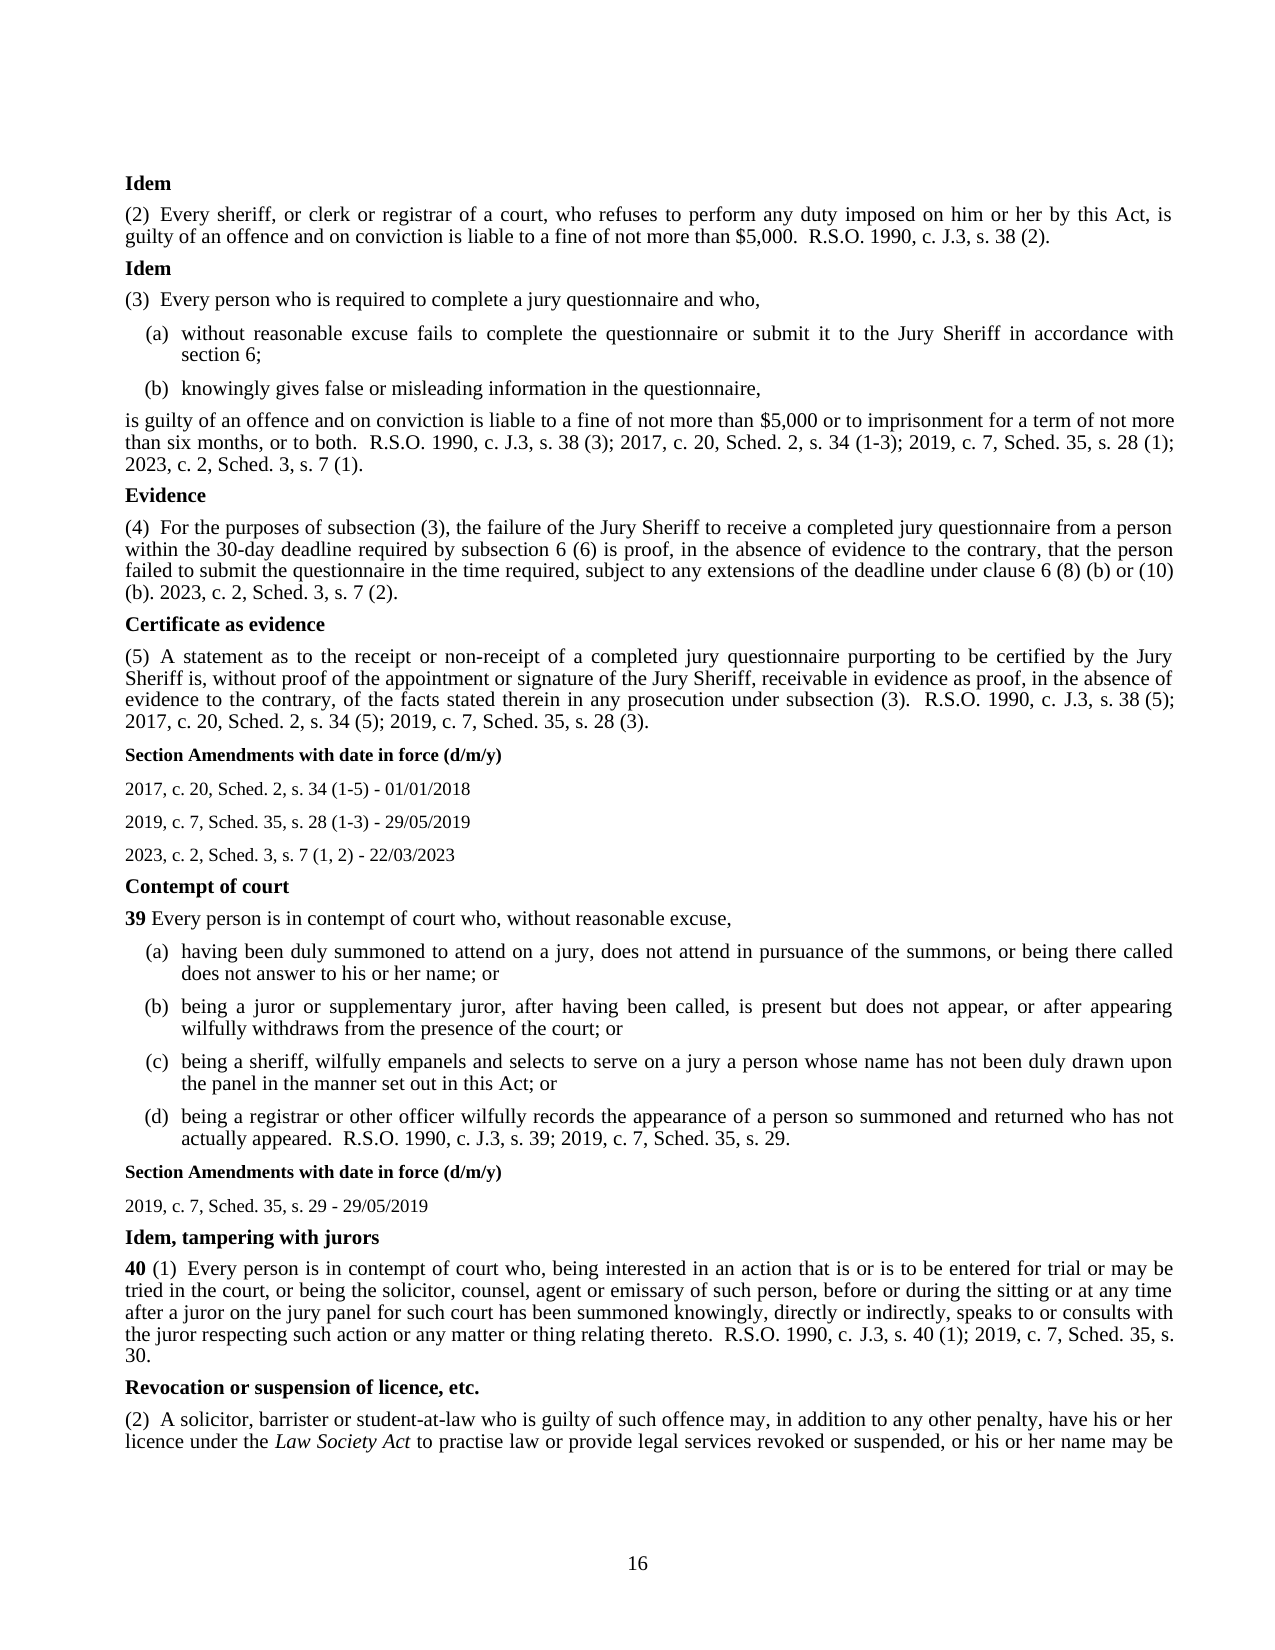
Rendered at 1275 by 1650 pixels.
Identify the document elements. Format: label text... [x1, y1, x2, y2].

text 2019, c. 7, Sched. 35, s. 29 - 29/05/2019 [125, 1195, 1175, 1217]
text (b) knowingly gives false or misleading information in the questionnaire, [125, 378, 1175, 399]
text Evidence [125, 488, 1175, 507]
text 39 Every person is in contempt of court who, without reasonable excuse, [125, 908, 1175, 929]
text 2019, c. 7, Sched. 35, s. 28 (1-3) - 29/05/2019 [125, 811, 1175, 833]
text (a) without reasonable excuse fails to complete the questionnaire or submit it to the Jury Sheriff in accordance with section 6; [125, 323, 1175, 366]
text Certificate as evidence [125, 617, 1175, 635]
text (b) being a juror or supplementary juror, after having been called, is present but does not appear, or after appearing wilfully withdraws from the presence of the court; or [125, 996, 1175, 1040]
text (c) being a sheriff, wilfully empanels and selects to serve on a jury a person whose name has not been duly drawn upon the panel in the manner set out in this Act; or [125, 1051, 1175, 1095]
text Contempt of court [125, 879, 1175, 897]
text (a) having been duly summoned to attend on a jury, does not attend in pursuance of the summons, or being there called does not answer to his or her name; or [125, 941, 1175, 985]
text 2017, c. 20, Sched. 2, s. 34 (1-5) - 01/01/2018 [125, 778, 1175, 799]
text (3) Every person who is required to complete a jury questionnaire and who, [125, 289, 1175, 311]
text 40 (1) Every person is in contempt of court who, being interested in an action that is or is to be entered for trial or may be tried in the court, or being the solicitor, counsel, agent or emissary of such person, before or during the sitting or at any time after a juror on the jury panel for such court has been summoned knowingly, directly or indirectly, speaks to or consults with the juror respecting such action or any matter or thing relating thereto. R.S.O. 1990, c. J.3, s. 40 (1); 2019, c. 7, Sched. 35, s. 30. [125, 1258, 1175, 1367]
text Idem [125, 175, 1175, 194]
text Section Amendments with date in force (d/m/y) [125, 1162, 1175, 1183]
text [125, 1409, 1175, 1452]
text 2023, c. 2, Sched. 3, s. 7 (1, 2) - 22/03/2023 [125, 844, 1175, 866]
text is guilty of an offence and on conviction is liable to a fine of not more than $5,000 or to imprisonment for a term of not more than six months, or to both. R.S.O. 1990, c. J.3, s. 38 (3); 2017, c. 20, Sched. 2, s. 34 (1-3); 2019, c. 7, Sched. 35, s. 28 (1); 2023, c. 2, Sched. 3, s. 7 (1). [125, 410, 1175, 475]
text Idem [125, 260, 1175, 279]
text (2) Every sheriff, or clerk or registrar of a court, who refuses to perform any duty imposed on him or her by this Act, is guilty of an offence and on conviction is liable to a fine of not more than $5,000. R.S.O. 1990, c. J.3, s. 38 (2). [125, 204, 1175, 248]
text (d) being a registrar or other officer wilfully records the appearance of a person so summoned and returned who has not actually appeared. R.S.O. 1990, c. J.3, s. 39; 2019, c. 7, Sched. 35, s. 29. [125, 1106, 1175, 1150]
text (4) For the purposes of subsection (3), the failure of the Jury Sheriff to receive a completed jury questionnaire from a person within the 30-day deadline required by subsection 6 (6) is proof, in the absence of evidence to the contrary, that the person failed to submit the questionnaire in the time required, subject to any extensions of the deadline under clause 6 (8) (b) or (10) (b). 2023, c. 2, Sched. 3, s. 7 (2). [125, 517, 1175, 604]
text (5) A statement as to the receipt or non-receipt of a completed jury questionnaire purporting to be certified by the Jury Sheriff is, without proof of the appointment or signature of the Jury Sheriff, receivable in evidence as proof, in the absence of evidence to the contrary, of the facts stated therein in any prosecution under subsection (3). R.S.O. 1990, c. J.3, s. 38 (5); 2017, c. 20, Sched. 2, s. 34 (5); 2019, c. 7, Sched. 35, s. 28 (3). [125, 646, 1175, 733]
text Section Amendments with date in force (d/m/y) [125, 744, 1175, 766]
text Revocation or suspension of licence, etc. [125, 1380, 1175, 1398]
text Idem, tampering with jurors [125, 1229, 1175, 1248]
